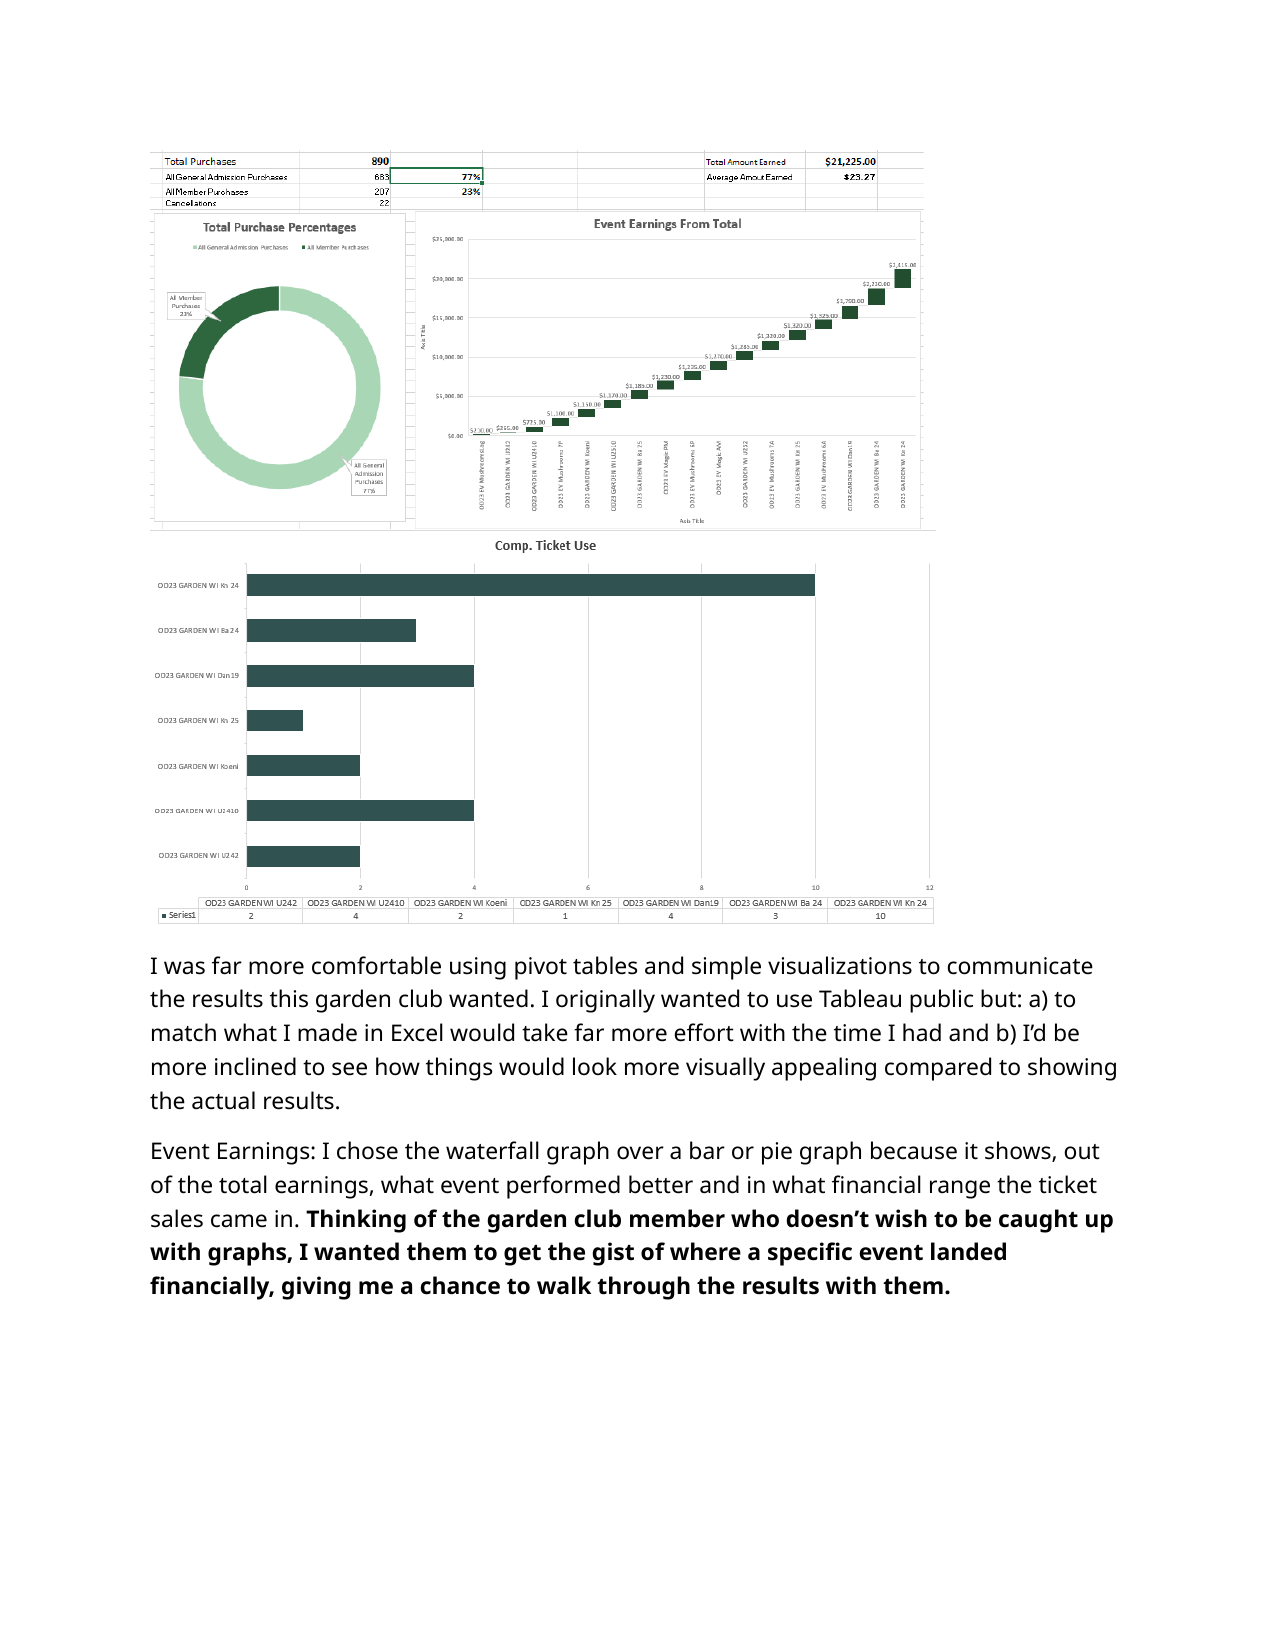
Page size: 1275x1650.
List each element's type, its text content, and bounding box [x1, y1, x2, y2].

picture [150, 530, 936, 931]
text Event Earnings: I chose the waterfall graph over a bar or pie graph because it shows, out of the total earnings, what event performed better and in what financial range the ticket sales came in. Thinking of the garden club member who doesn’t wish to be caught up with graphs, I wanted them to get the gist of where a specific event landed financially, giving me a chance to walk through the results with them. [150, 1135, 1125, 1301]
picture [150, 150, 924, 529]
text I was far more comfortable using pivot tables and simple visualizations to communicate the results this garden club wanted. I originally wanted to use Tableau public but: a) to match what I made in Excel would take far more effort with the time I had and b) I’d be more inclined to see how things would look more visually appealing compared to showing the actual results. [150, 950, 1125, 1116]
